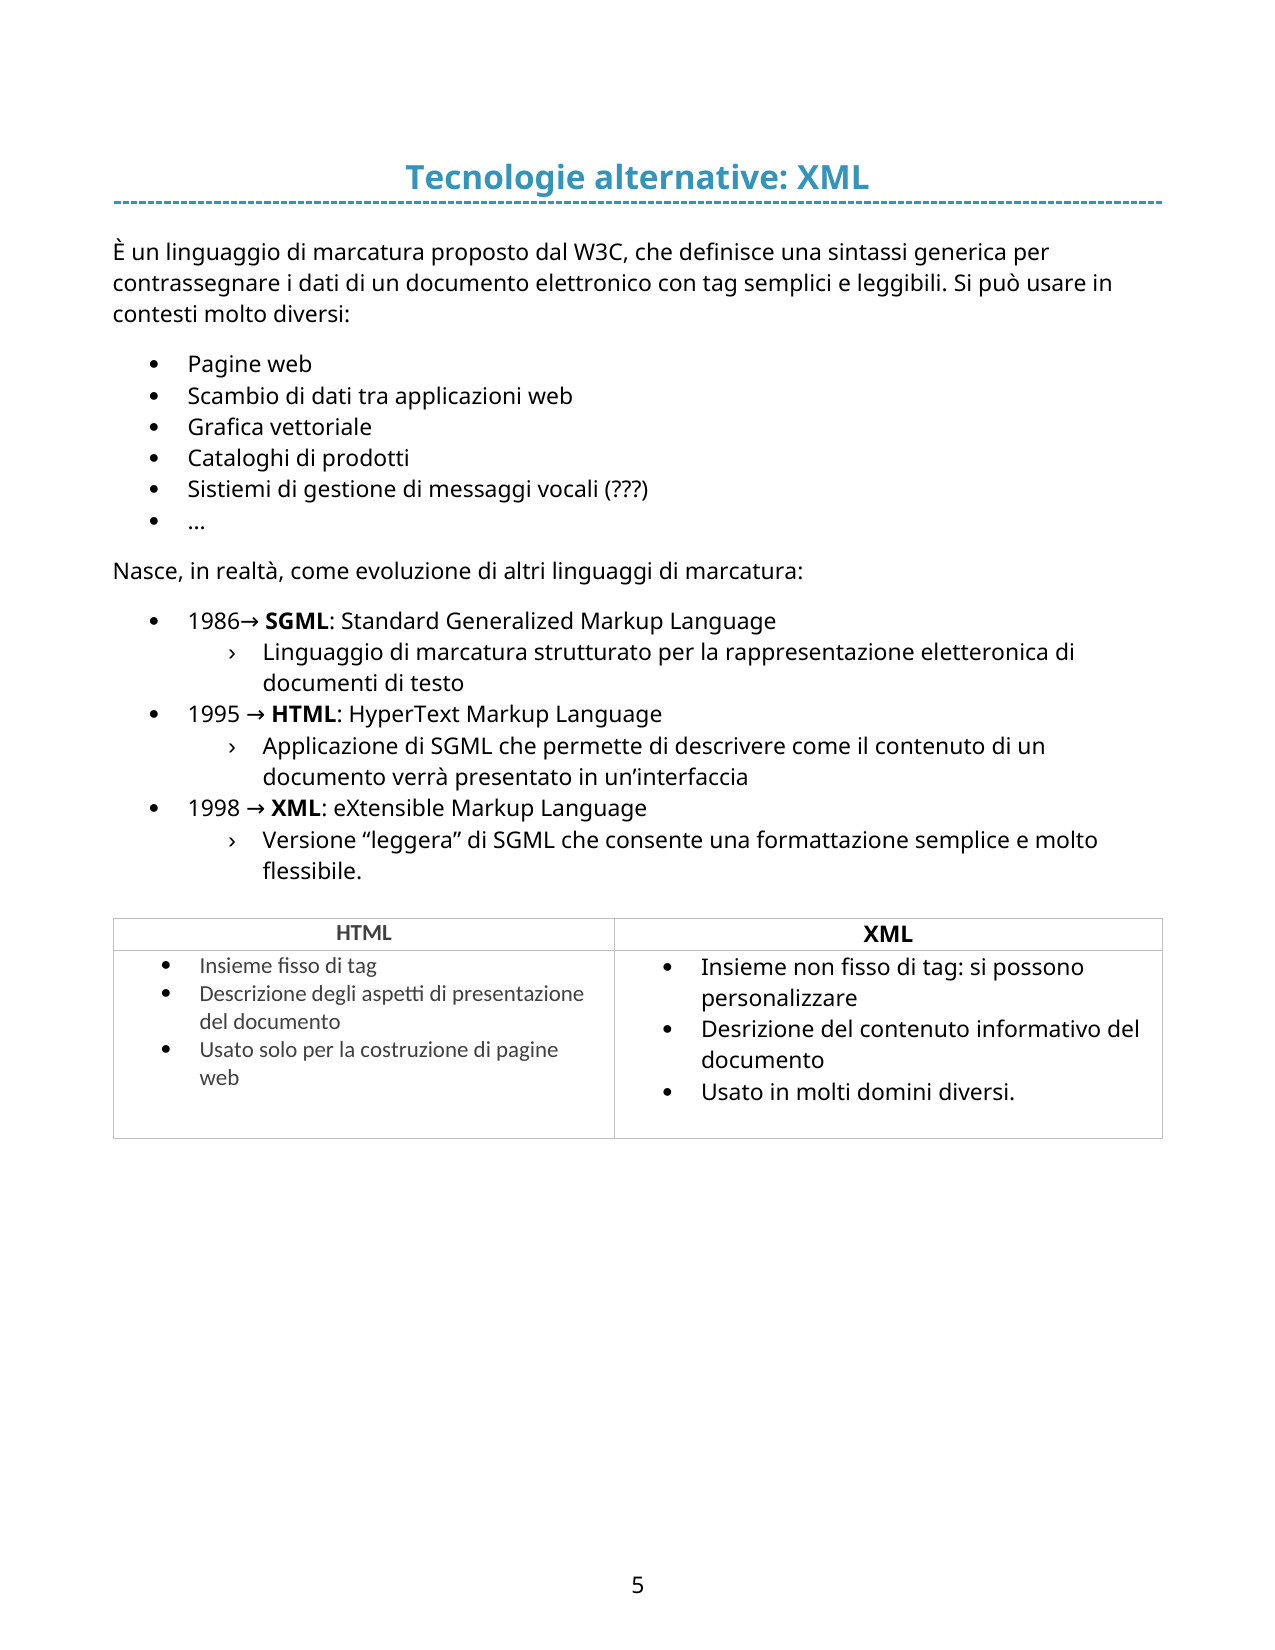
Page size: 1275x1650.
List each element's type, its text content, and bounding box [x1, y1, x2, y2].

list Grafica vettoriale [150, 411, 1162, 442]
list Cataloghi di prodotti [150, 442, 1162, 473]
table_cell Insieme fisso di tag Descrizione degli aspetti di presentazione del documento Usato solo per la costruzione di pagine web [114, 951, 614, 1138]
text Nasce, in realtà, come evoluzione di altri linguaggi di marcatura: [112, 554, 1162, 586]
subtitle Tecnologie alternative: XML [112, 153, 1162, 204]
list 1986→ SGML: Standard Generalized Markup Language [150, 604, 1162, 636]
list 1998 → XML: eXtensible Markup Language [150, 792, 1162, 823]
list Versione “leggera” di SGML che consente una formattazione semplice e molto flessibile. [225, 823, 1162, 886]
list Sistiemi di gestione di messaggi vocali (???) [150, 473, 1162, 504]
table_header HTML [114, 919, 614, 950]
list 1995 → HTML: HyperText Markup Language [150, 698, 1162, 730]
list Linguaggio di marcatura strutturato per la rappresentazione eletteronica di documenti di testo [225, 636, 1162, 698]
list Pagine web [150, 348, 1162, 379]
table_header XML [615, 919, 1162, 950]
table_cell Insieme non fisso di tag: si possono personalizzare Desrizione del contenuto informativo del documento Usato in molti domini diversi. [615, 951, 1162, 1138]
list Scambio di dati tra applicazioni web [150, 379, 1162, 411]
list Applicazione di SGML che permette di descrivere come il contenuto di un documento verrà presentato in un’interfaccia [225, 730, 1162, 792]
text È un linguaggio di marcatura proposto dal W3C, che definisce una sintassi generica per contrassegnare i dati di un documento elettronico con tag semplici e leggibili. Si può usare in contesti molto diversi: [112, 236, 1162, 329]
list … [150, 504, 1162, 536]
